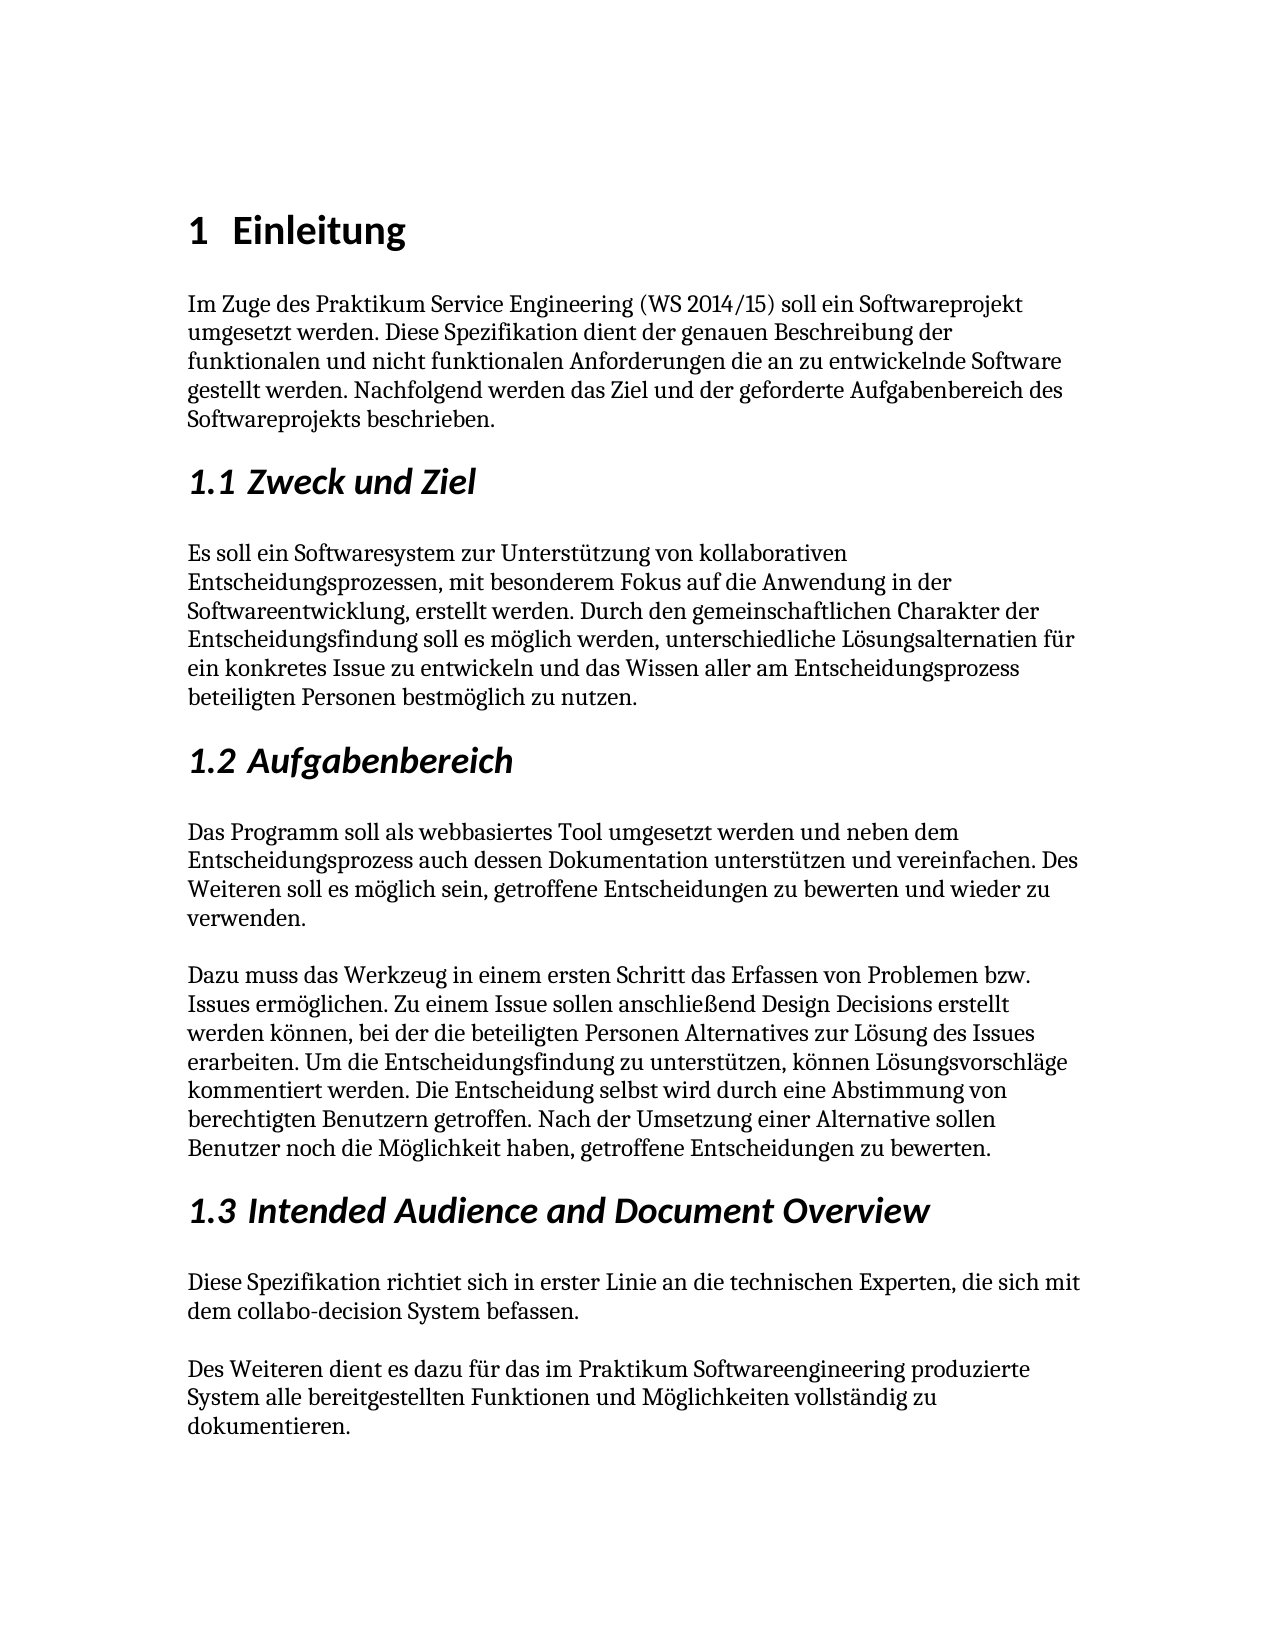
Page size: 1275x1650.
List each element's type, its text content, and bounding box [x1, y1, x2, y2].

text Diese Spezifikation richtiet sich in erster Linie an die technischen Experten, die sich mit dem collabo-decision System befassen. [187, 1239, 1087, 1326]
text Es soll ein Softwaresystem zur Unterstützung von kollaborativen Entscheidungsprozessen, mit besonderem Fokus auf die Anwendung in der Softwareentwicklung, erstellt werden. Durch den gemeinschaftlichen Charakter der Entscheidungsfindung soll es möglich werden, unterschiedliche Lösungsalternatien für ein konkretes Issue zu entwickeln und das Wissen aller am Entscheidungsprozess beteiligten Personen bestmöglich zu nutzen. [187, 510, 1087, 712]
text Im Zuge des Praktikum Service Engineering (WS 2014/15) soll ein Softwareprojekt umgesetzt werden. Diese Spezifikation dient der genauen Beschreibung der funktionalen und nicht funktionalen Anforderungen die an zu entwickelnde Software gestellt werden. Nachfolgend werden das Ziel und der geforderte Aufgabenbereich des Softwareprojekts beschrieben. [187, 261, 1087, 433]
subtitle Aufgabenbereich [187, 737, 1087, 782]
text Des Weiteren dient es dazu für das im Praktikum Softwareengineering produzierte System alle bereitgestellten Funktionen und Möglichkeiten vollständig zu dokumentieren. [187, 1326, 1087, 1441]
subtitle Zweck und Ziel [187, 458, 1087, 504]
subtitle Einleitung [187, 204, 1087, 254]
text Das Programm soll als webbasiertes Tool umgesetzt werden und neben dem Entscheidungsprozess auch dessen Dokumentation unterstützen und vereinfachen. Des Weiteren soll es möglich sein, getroffene Entscheidungen zu bewerten und wieder zu verwenden. [187, 789, 1087, 932]
text Dazu muss das Werkzeug in einem ersten Schritt das Erfassen von Problemen bzw. Issues ermöglichen. Zu einem Issue sollen anschließend Design Decisions erstellt werden können, bei der die beteiligten Personen Alternatives zur Lösung des Issues erarbeiten. Um die Entscheidungsfindung zu unterstützen, können Lösungsvorschläge kommentiert werden. Die Entscheidung selbst wird durch eine Abstimmung von berechtigten Benutzern getroffen. Nach der Umsetzung einer Alternative sollen Benutzer noch die Möglichkeit haben, getroffene Entscheidungen zu bewerten. [187, 932, 1087, 1162]
subtitle Intended Audience and Document Overview [187, 1187, 1087, 1233]
